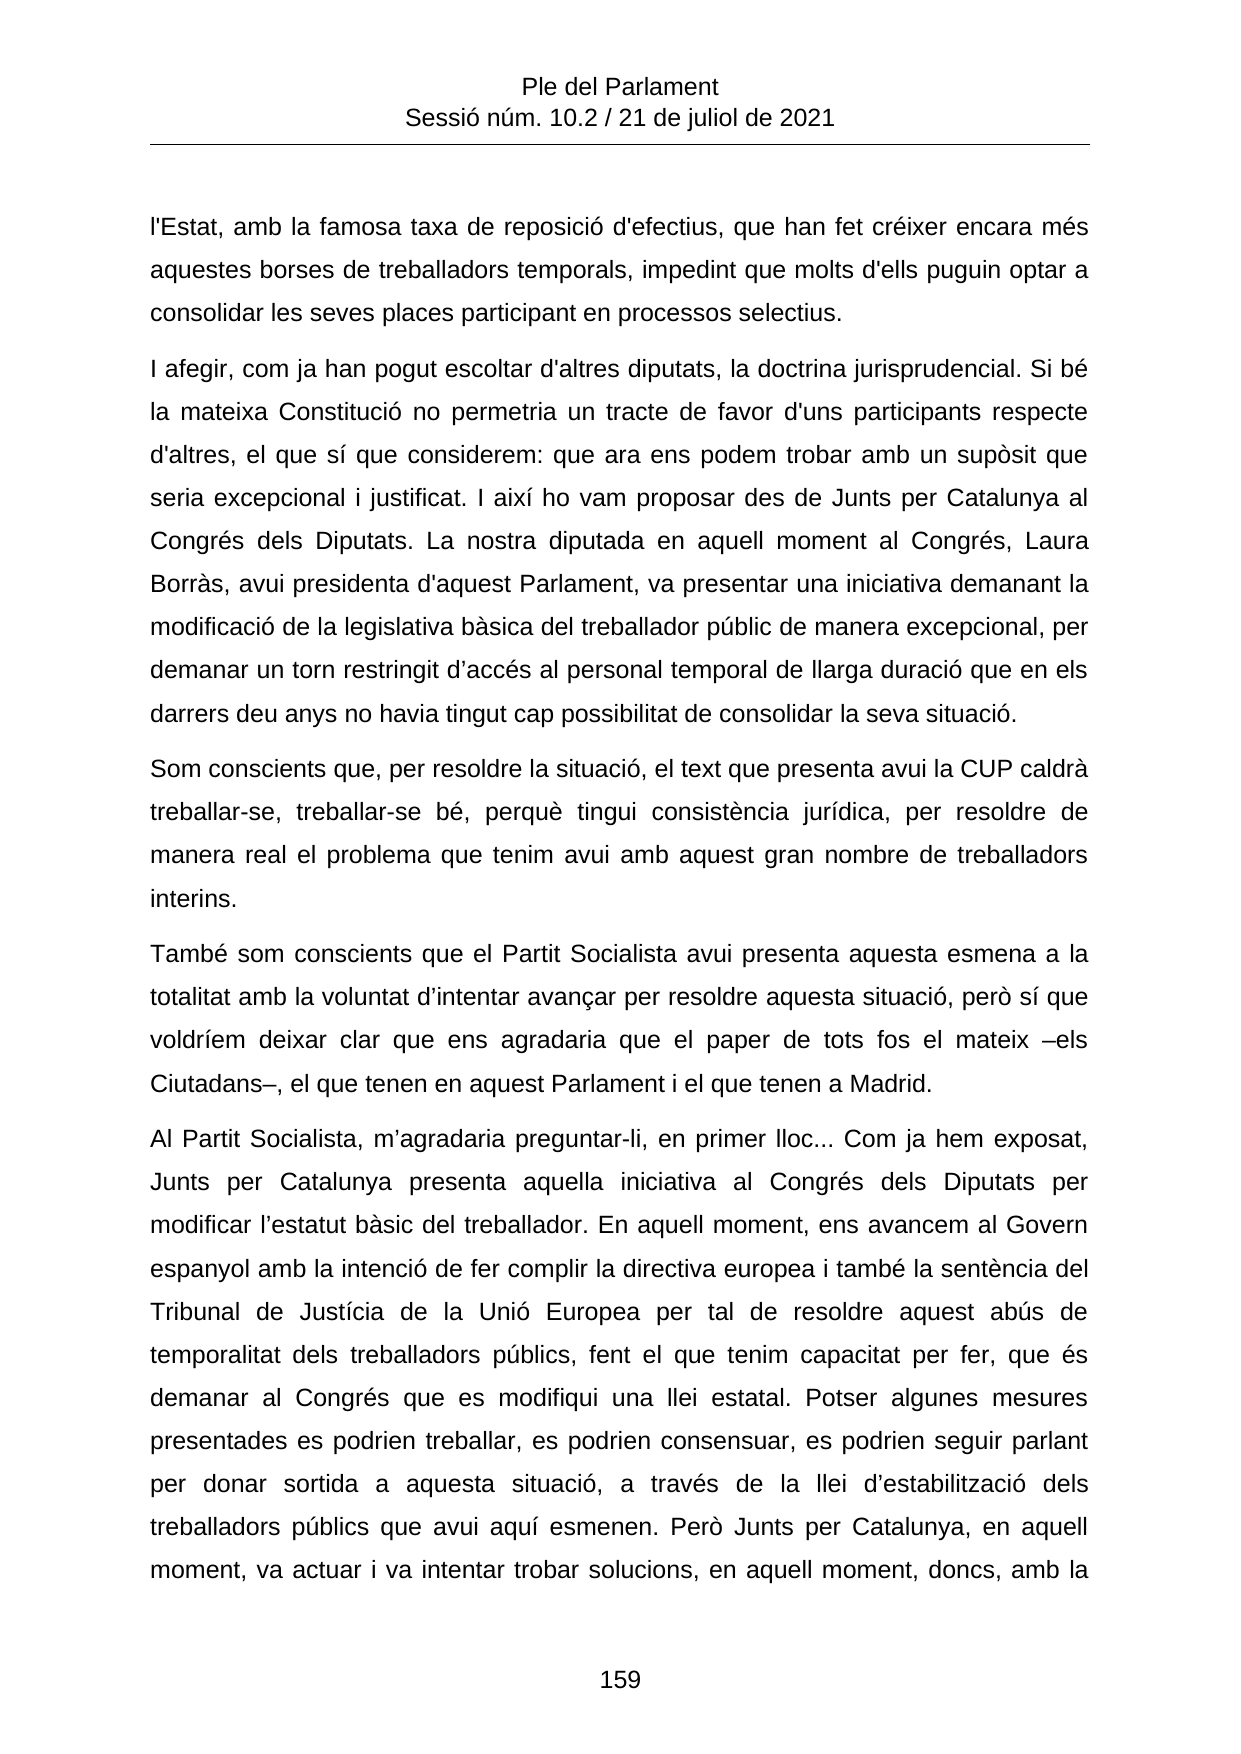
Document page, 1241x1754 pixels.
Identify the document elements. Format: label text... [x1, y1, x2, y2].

text També som conscients que el Partit Socialista avui presenta aquesta esmena a la totalitat amb la voluntat d’intentar avançar per resoldre aquesta situació, però sí que voldríem deixar clar que ens agradaria que el paper de tots fos el mateix –els Ciutadans–, el que tenen en aquest Parlament i el que tenen a Madrid. [150, 939, 1090, 1097]
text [150, 212, 1090, 327]
text I afegir, com ja han pogut escoltar d'altres diputats, la doctrina jurisprudencial. Si bé la mateixa Constitució no permetria un tracte de favor d'uns participants respecte d'altres, el que sí que considerem: que ara ens podem trobar amb un supòsit que seria excepcional i justificat. I així ho vam proposar des de Junts per Catalunya al Congrés dels Diputats. La nostra diputada en aquell moment al Congrés, Laura Borràs, avui presidenta d'aquest Parlament, va presentar una iniciativa demanant la modificació de la legislativa bàsica del treballador públic de manera excepcional, per demanar un torn restringit d’accés al personal temporal de llarga duració que en els darrers deu anys no havia tingut cap possibilitat de consolidar la seva situació. [150, 354, 1090, 727]
text Som conscients que, per resoldre la situació, el text que presenta avui la CUP caldrà treballar-se, treballar-se bé, perquè tingui consistència jurídica, per resoldre de manera real el problema que tenim avui amb aquest gran nombre de treballadors interins. [150, 754, 1090, 912]
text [150, 1124, 1090, 1584]
